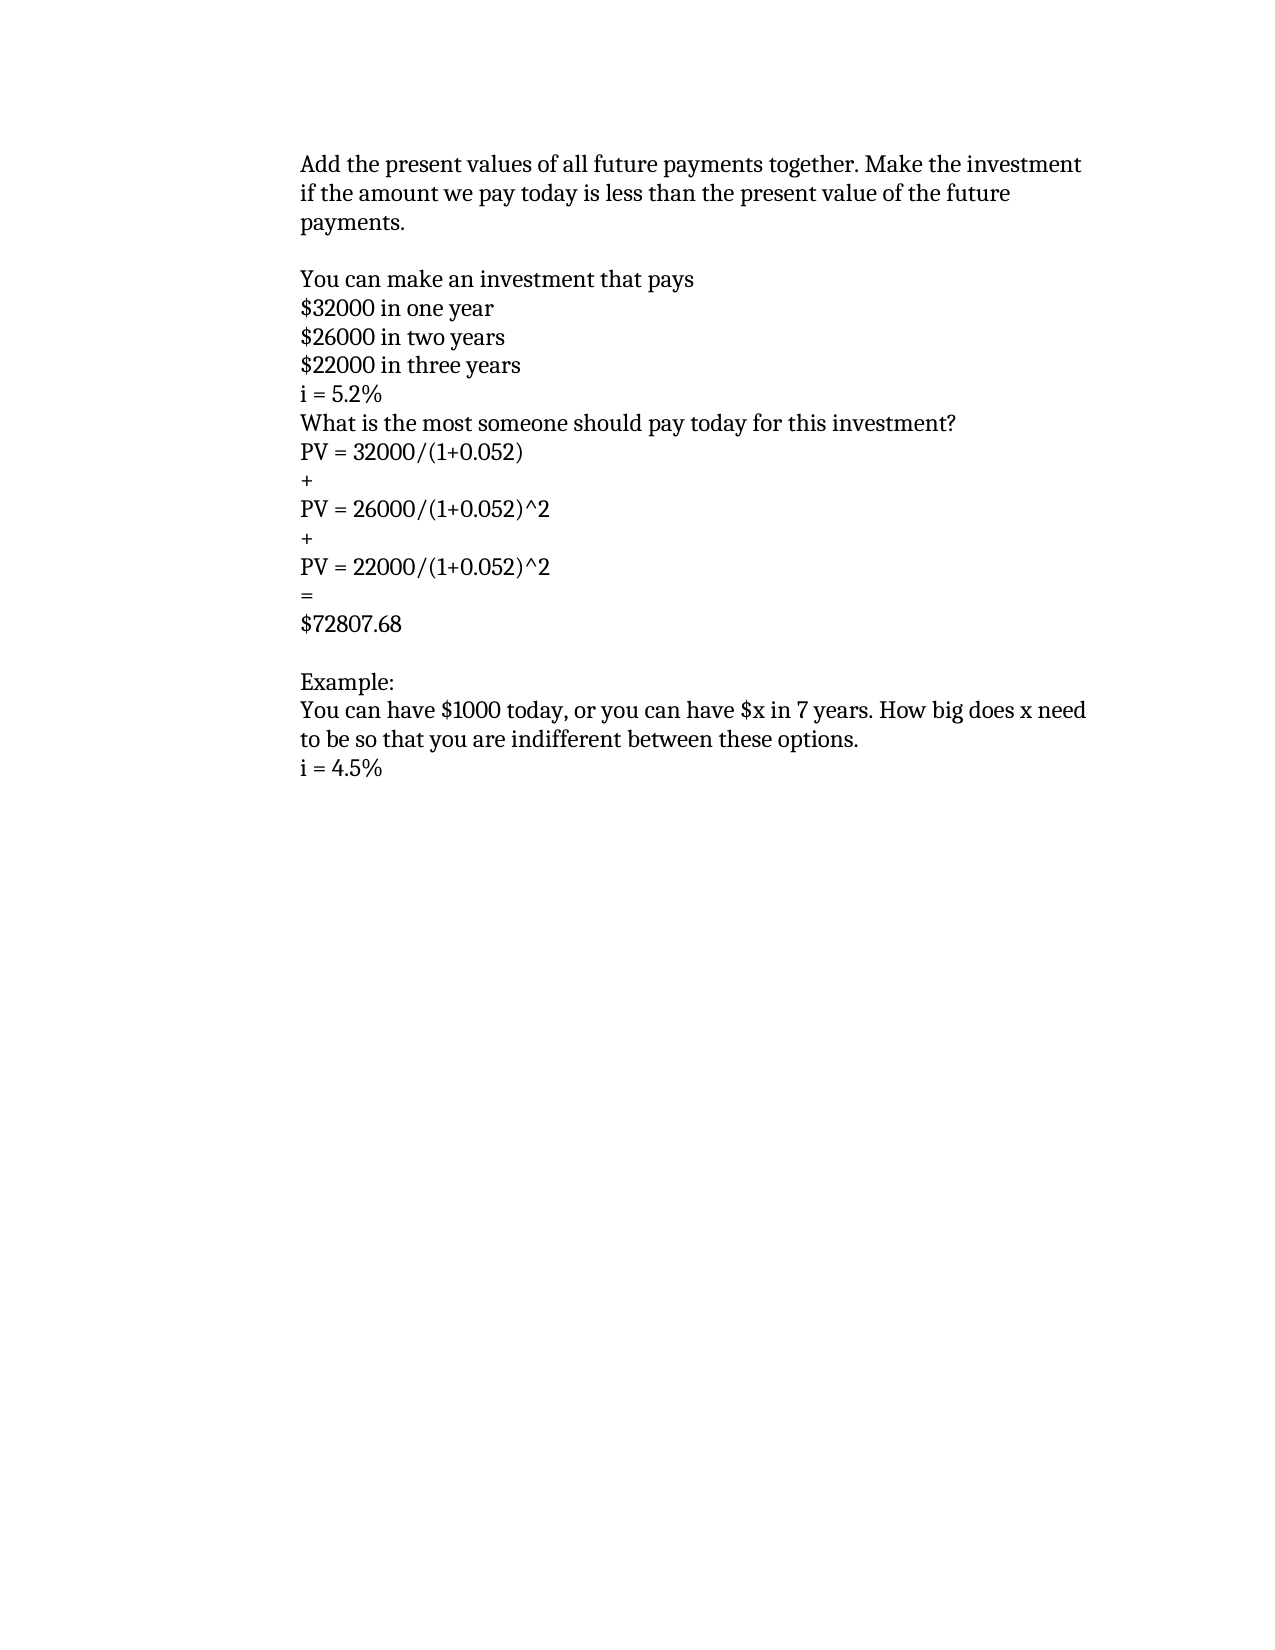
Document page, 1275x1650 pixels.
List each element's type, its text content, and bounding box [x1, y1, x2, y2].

list $32000 in one year [300, 294, 1087, 322]
list $22000 in three years [300, 351, 1087, 380]
list + [300, 524, 1087, 552]
list i = 4.5% [300, 754, 1087, 782]
list Example: [300, 667, 1087, 696]
list i = 5.2% [300, 380, 1087, 409]
list Add the present values of all future payments together. Make the investment if the amount we pay today is less than the present value of the future payments. [300, 150, 1087, 236]
list PV = 22000/(1+0.052)^2 [300, 552, 1087, 581]
list + [300, 466, 1087, 495]
list PV = 26000/(1+0.052)^2 [300, 495, 1087, 524]
list You can make an investment that pays [300, 265, 1087, 294]
list $26000 in two years [300, 322, 1087, 351]
list PV = 32000/(1+0.052) [300, 437, 1087, 466]
list You can have $1000 today, or you can have $x in 7 years. How big does x need to be so that you are indifferent between these options. [300, 696, 1087, 754]
list $72807.68 [300, 610, 1087, 639]
list What is the most someone should pay today for this investment? [300, 409, 1087, 437]
list = [300, 581, 1087, 610]
